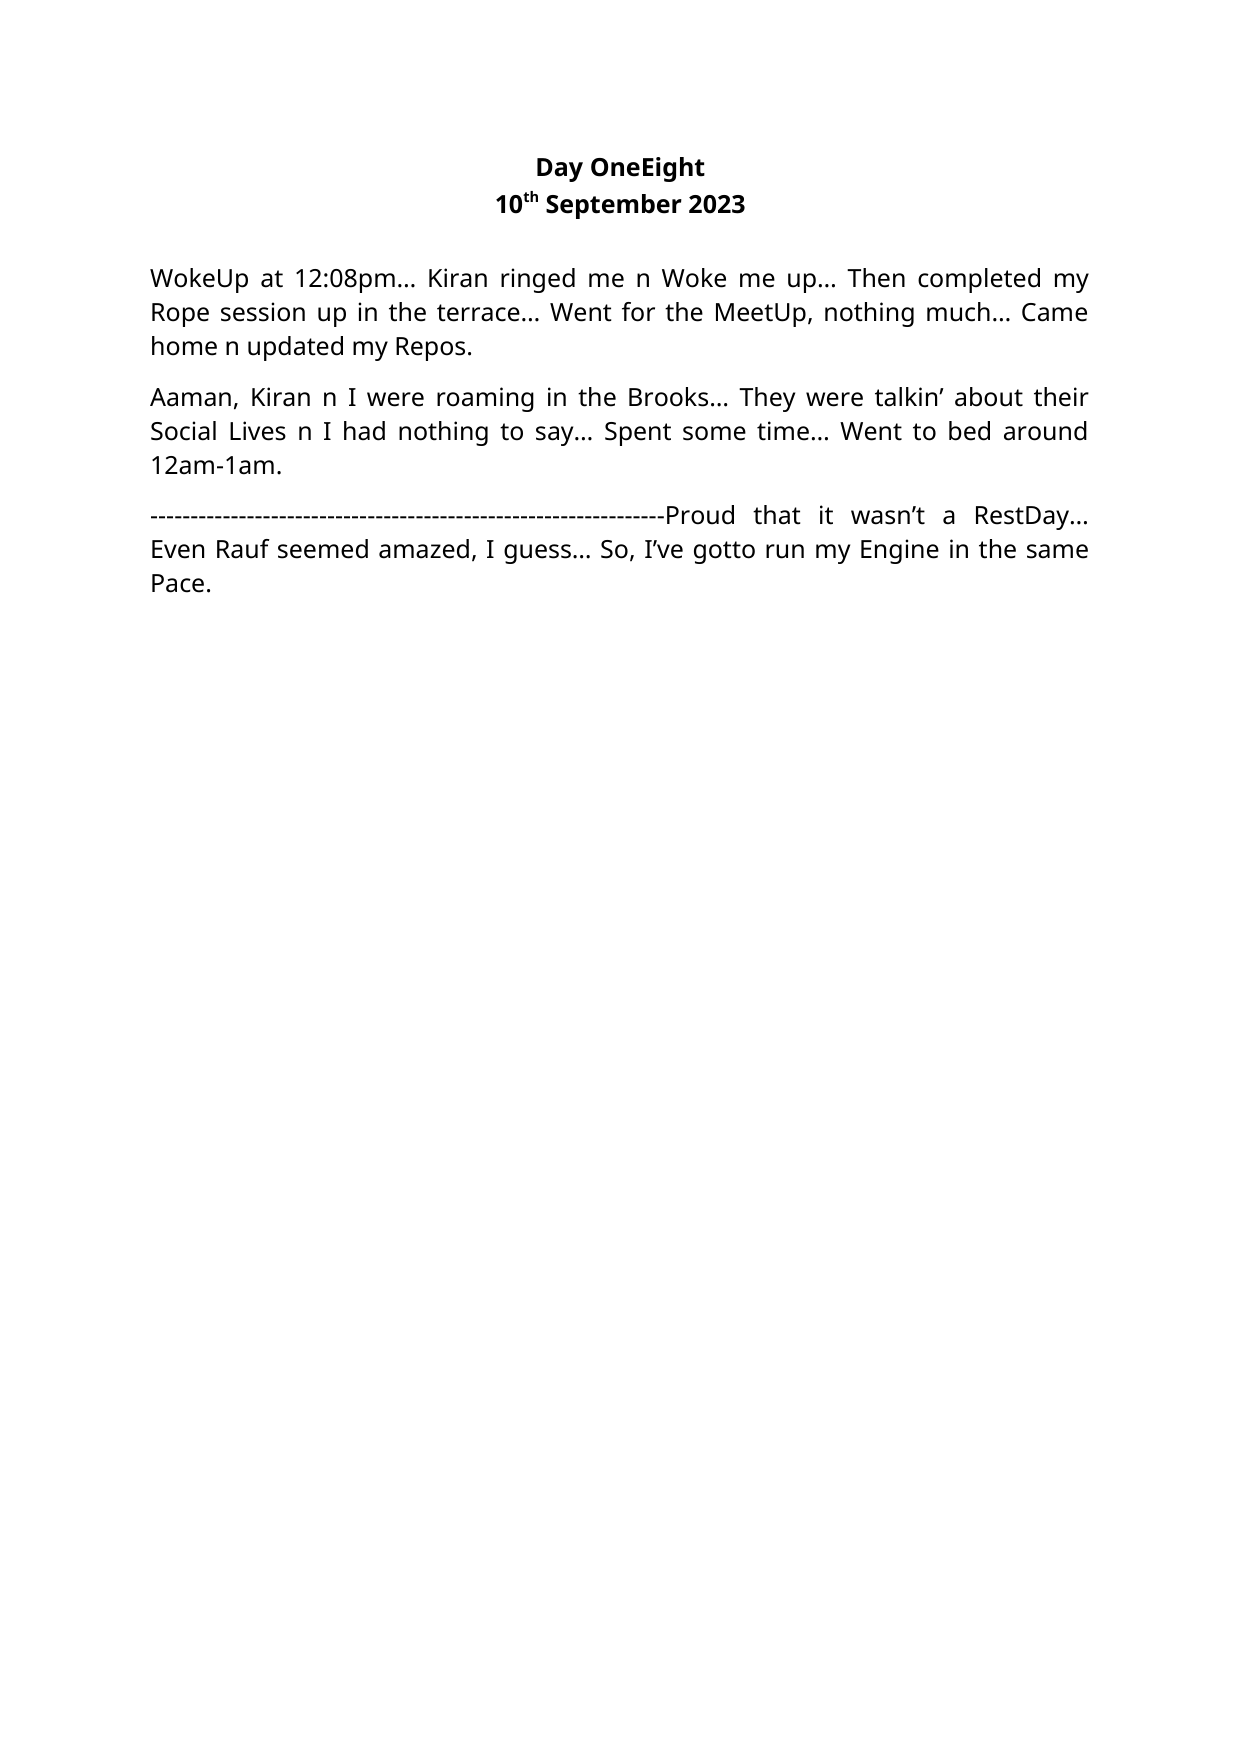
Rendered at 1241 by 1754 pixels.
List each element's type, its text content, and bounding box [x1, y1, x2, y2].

text 10th September 2023 [150, 187, 1090, 221]
text WokeUp at 12:08pm… Kiran ringed me n Woke me up… Then completed my Rope session up in the terrace… Went for the MeetUp, nothing much… Came home n updated my Repos. [150, 260, 1090, 362]
text ----------------------------------------------------------------Proud that it wasn’t a RestDay… Even Rauf seemed amazed, I guess… So, I’ve gotto run my Engine in the same Pace. [150, 498, 1090, 600]
text Aaman, Kiran n I were roaming in the Brooks… They were talkin’ about their Social Lives n I had nothing to say… Spent some time… Went to bed around 12am-1am. [150, 379, 1090, 481]
text Day OneEight [150, 150, 1090, 184]
